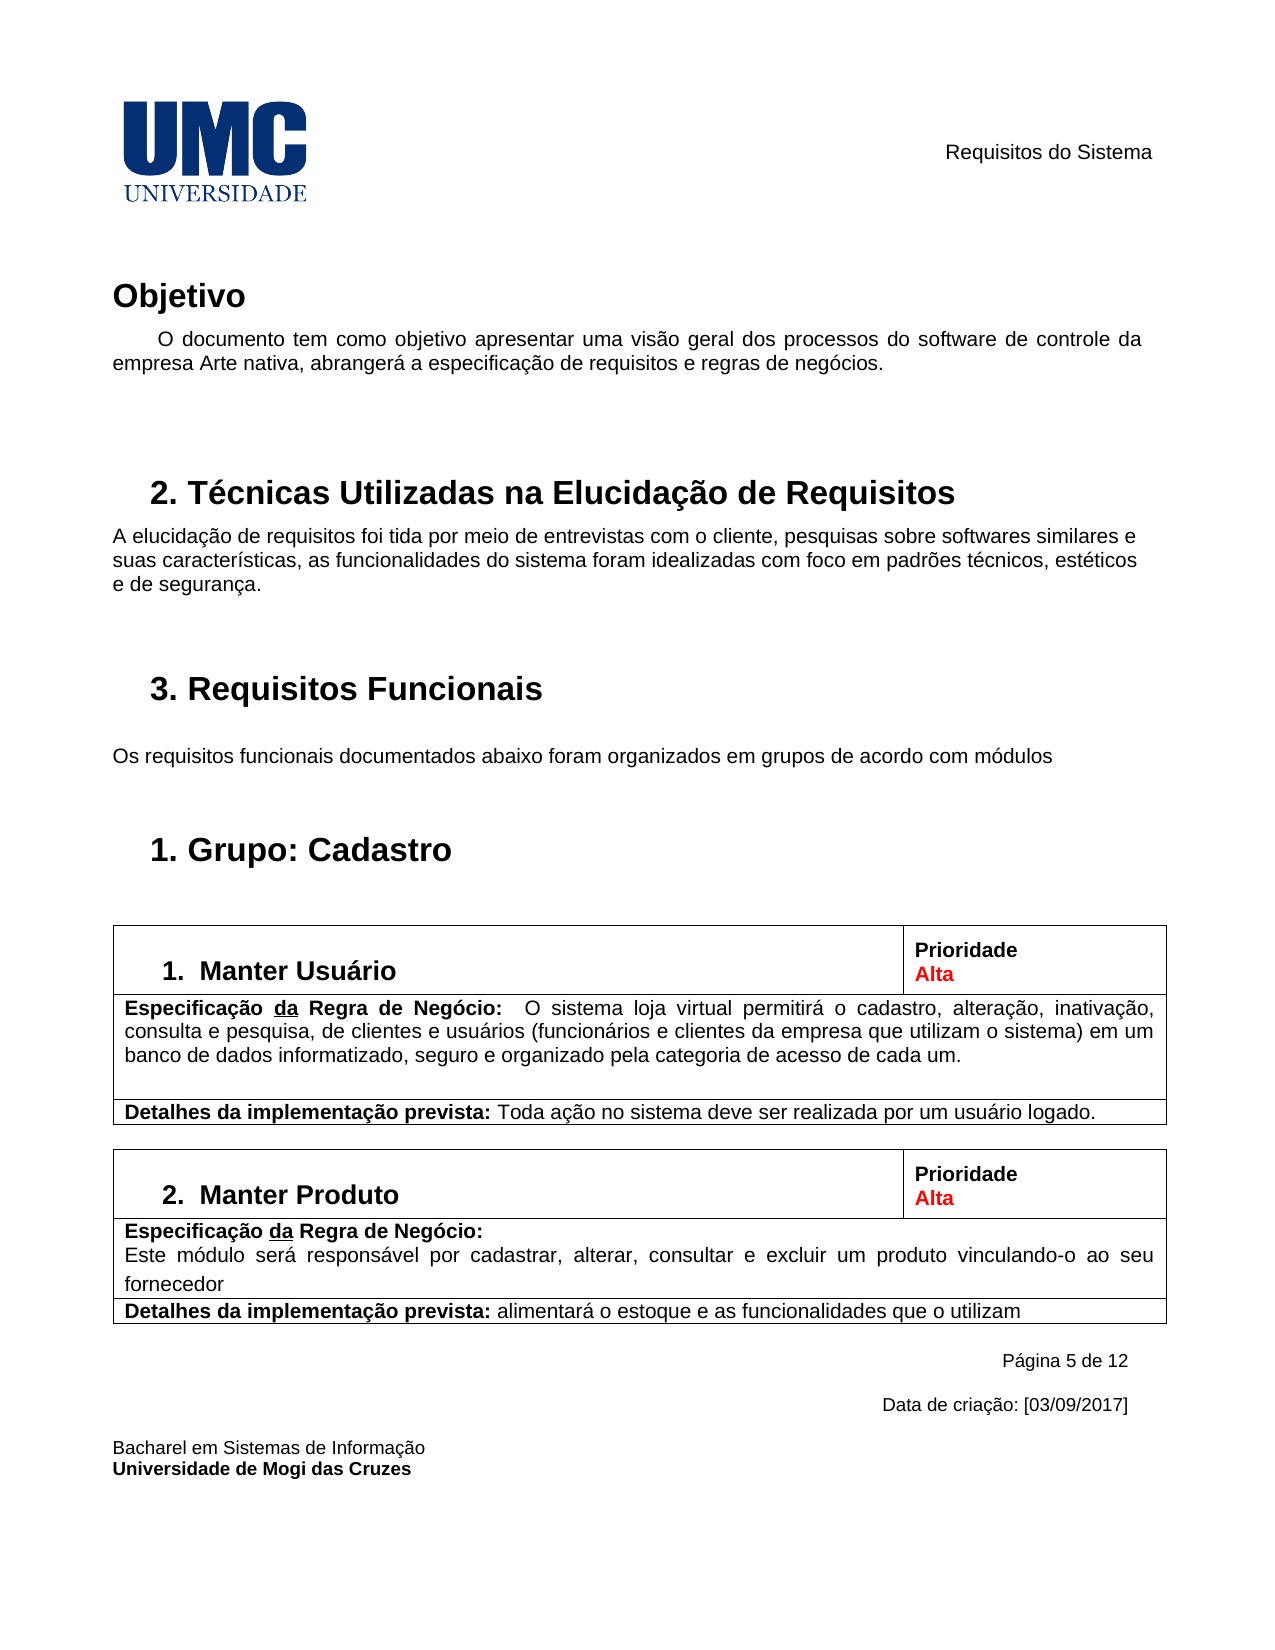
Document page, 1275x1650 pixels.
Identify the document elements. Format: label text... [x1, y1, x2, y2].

picture [123, 101, 307, 202]
subtitle Requisitos Funcionais [150, 669, 1144, 708]
subtitle Grupo: Cadastro [150, 830, 1144, 868]
table_cell Especificação da Regra de Negócio: Este módulo será responsável por cadastrar, alterar, consultar e excluir um produto vinculando-o ao seu fornecedor [114, 1219, 1166, 1298]
table_cell Detalhes da implementação prevista: alimentará o estoque e as funcionalidades que o utilizam [114, 1299, 1166, 1323]
table_cell Especificação da Regra de Negócio: O sistema loja virtual permitirá o cadastro, alteração, inativação, consulta e pesquisa, de clientes e usuários (funcionários e clientes da empresa que utilizam o sistema) em um banco de dados informatizado, seguro e organizado pela categoria de acesso de cada um. [114, 995, 1166, 1098]
text Os requisitos funcionais documentados abaixo foram organizados em grupos de acordo com módulos [112, 744, 1144, 768]
table_header Manter Usuário [114, 926, 903, 994]
table_header Manter Produto [114, 1150, 903, 1218]
text O documento tem como objetivo apresentar uma visão geral dos processos do software de controle da empresa Arte nativa, abrangerá a especificação de requisitos e regras de negócios. [112, 327, 1144, 375]
subtitle Técnicas Utilizadas na Elucidação de Requisitos [150, 473, 1144, 511]
table_header Prioridade Alta [904, 926, 1166, 994]
table_cell Detalhes da implementação prevista: Toda ação no sistema deve ser realizada por um usuário logado. [114, 1100, 1166, 1123]
table_header Prioridade Alta [904, 1150, 1166, 1218]
text A elucidação de requisitos foi tida por meio de entrevistas com o cliente, pesquisas sobre softwares similares e suas características, as funcionalidades do sistema foram idealizadas com foco em padrões técnicos, estéticos e de segurança. [112, 524, 1144, 596]
